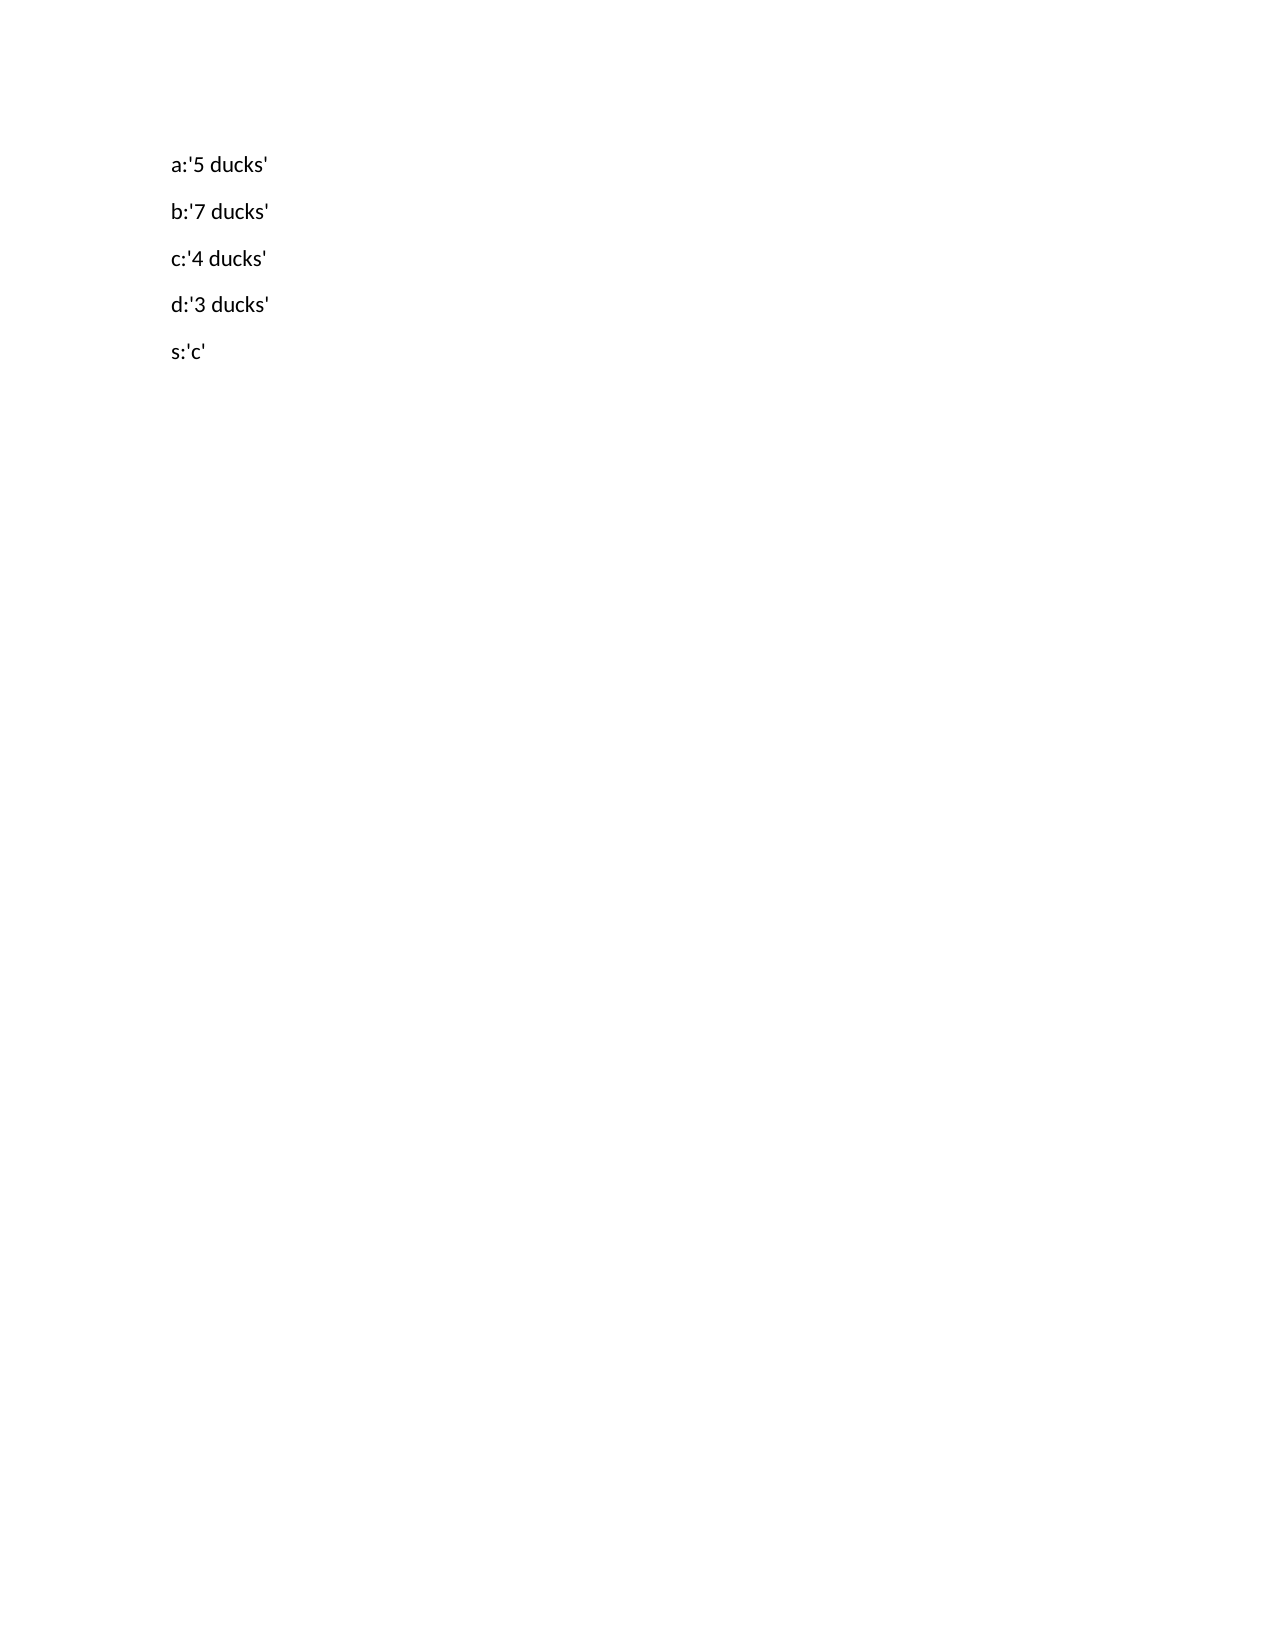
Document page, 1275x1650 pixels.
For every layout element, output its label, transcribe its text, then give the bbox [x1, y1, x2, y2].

text a:'5 ducks' [150, 150, 1125, 178]
text b:'7 ducks' [150, 197, 1125, 225]
text d:'3 ducks' [150, 291, 1125, 319]
text c:'4 ducks' [150, 244, 1125, 272]
text s:'c' [150, 337, 1125, 366]
